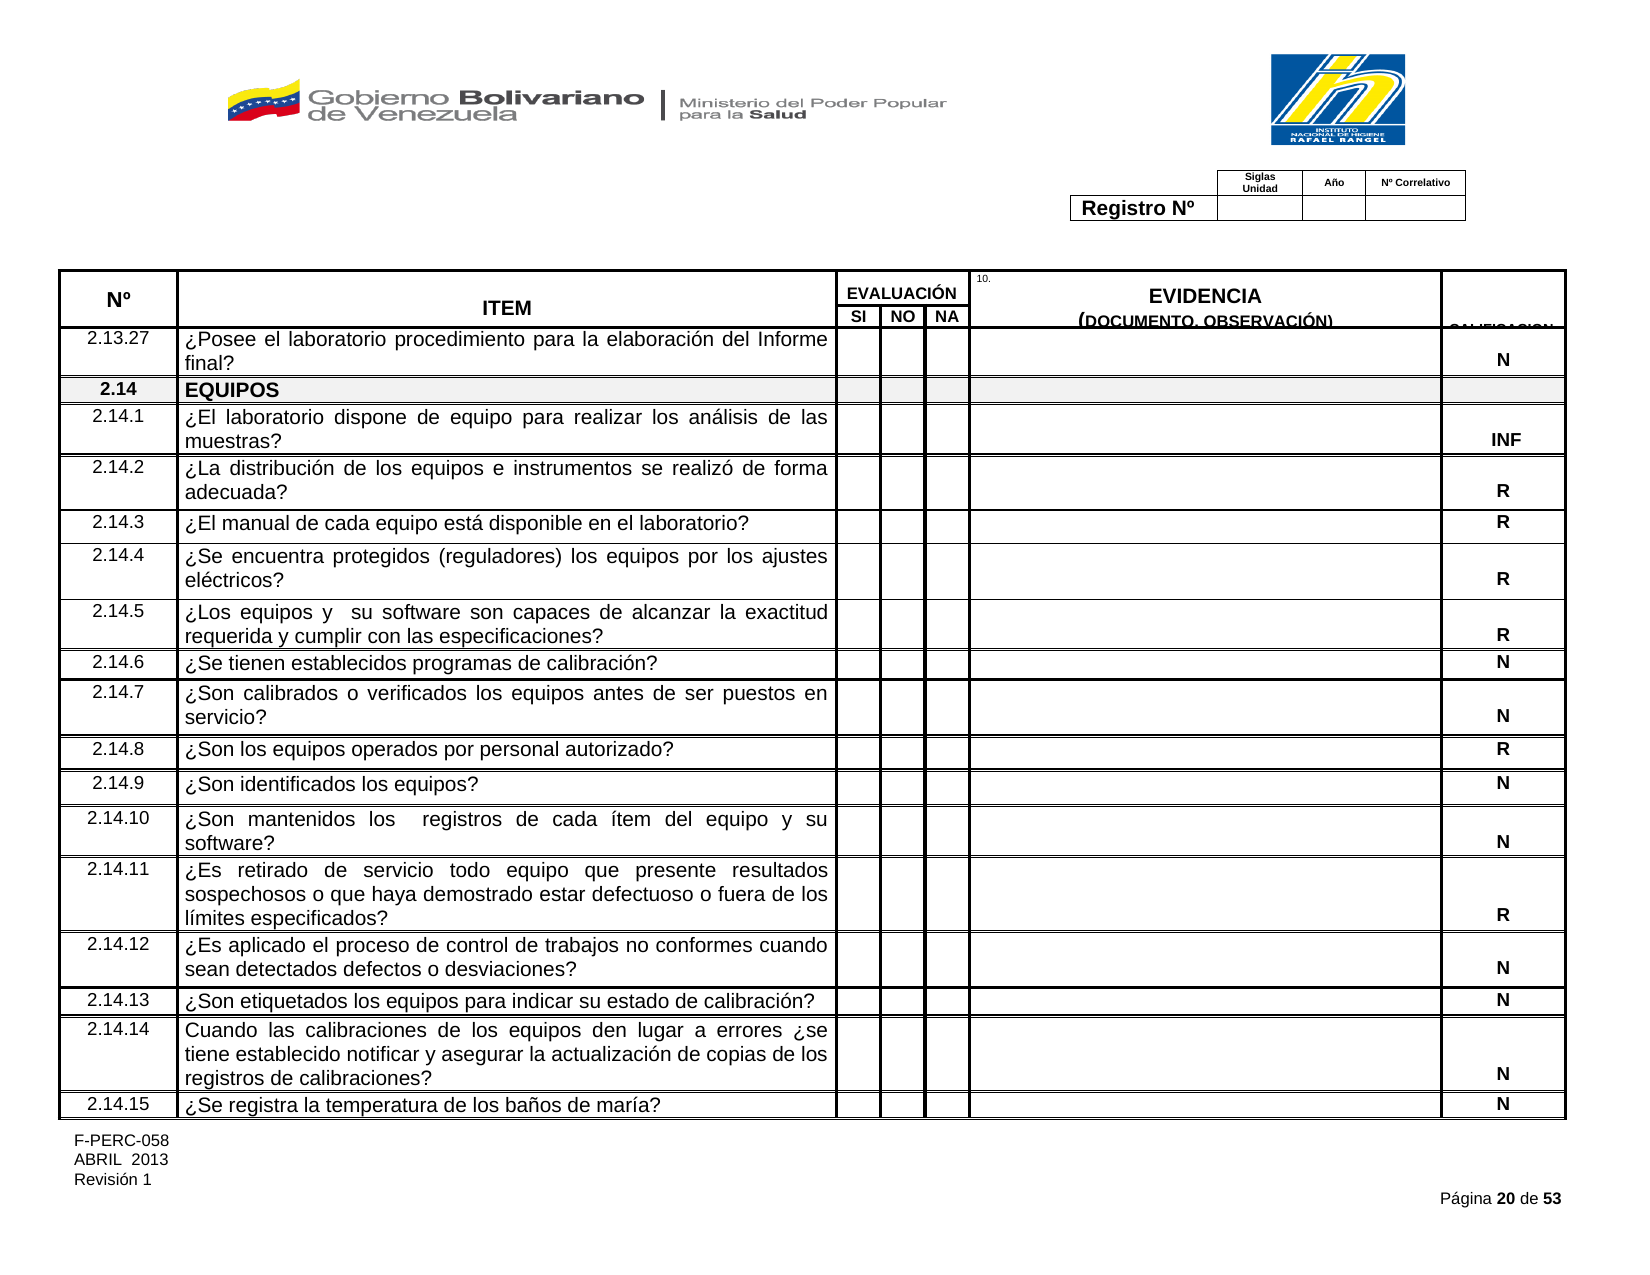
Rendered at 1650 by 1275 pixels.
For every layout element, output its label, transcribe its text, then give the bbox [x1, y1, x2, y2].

table_cell 2.14.14 [61, 1018, 176, 1089]
table_cell [971, 681, 1440, 734]
table_cell 2.14.5 [61, 600, 176, 648]
table_cell [838, 681, 879, 734]
table_cell [882, 378, 923, 402]
table_cell N [1443, 933, 1564, 986]
table_cell 2.14.8 [61, 738, 176, 768]
table_cell 2.14.12 [61, 933, 176, 986]
table_cell [838, 989, 879, 1014]
table_cell [882, 858, 923, 930]
table_cell [927, 1018, 968, 1089]
table_cell [882, 807, 923, 854]
table_cell 2.14.11 [61, 858, 176, 930]
table_cell [882, 651, 923, 678]
table_cell EQUIPOS [179, 378, 835, 402]
table_cell [971, 511, 1440, 542]
table_cell [971, 858, 1440, 930]
table_cell NO [882, 307, 923, 326]
table_cell 2.14.4 [61, 544, 176, 599]
table_header CALIFICACION I/N/R/INF [1443, 272, 1564, 326]
table_cell ¿Son los equipos operados por personal autorizado? [179, 738, 835, 768]
table_cell [927, 933, 968, 986]
table_cell N [1443, 772, 1564, 803]
table_cell [971, 600, 1440, 648]
table_cell ¿Se tienen establecidos programas de calibración? [179, 651, 835, 678]
table_cell N [1443, 1093, 1564, 1117]
table_cell ¿Se encuentra protegidos (reguladores) los equipos por los ajustes eléctricos? [179, 544, 835, 599]
table_cell ¿El manual de cada equipo está disponible en el laboratorio? [179, 511, 835, 542]
table_cell [927, 329, 968, 375]
table_cell SI [838, 307, 879, 326]
table_cell [971, 405, 1440, 453]
table_cell [971, 807, 1440, 854]
table_cell [882, 681, 923, 734]
table_cell [882, 933, 923, 986]
table_cell N [1443, 807, 1564, 854]
table_cell ¿Son calibrados o verificados los equipos antes de ser puestos en servicio? [179, 681, 835, 734]
table_header Nº [61, 272, 176, 326]
table_cell [882, 544, 923, 599]
table_cell 2.13.27 [61, 329, 176, 375]
table_cell N [1443, 989, 1564, 1014]
table_cell [882, 600, 923, 648]
table_header EVALUACIÓN [838, 272, 968, 303]
table_cell N [1443, 329, 1564, 375]
table_cell ¿Es aplicado el proceso de control de trabajos no conformes cuando sean detectados defectos o desviaciones? [179, 933, 835, 986]
table_cell 2.14.13 [61, 989, 176, 1014]
table_cell [971, 989, 1440, 1014]
table_cell [882, 772, 923, 803]
table_cell [838, 1093, 879, 1117]
table_cell R [1443, 544, 1564, 599]
table_cell [927, 738, 968, 768]
table_cell [927, 544, 968, 599]
table_cell [838, 329, 879, 375]
table_cell 2.14 [61, 378, 176, 402]
table_cell [971, 457, 1440, 509]
table_cell [882, 457, 923, 509]
table_cell [971, 1018, 1440, 1089]
table_cell [838, 600, 879, 648]
table_cell ¿Posee el laboratorio procedimiento para la elaboración del Informe final? [179, 329, 835, 375]
table_cell [838, 738, 879, 768]
table_cell INF [1443, 405, 1564, 453]
table_cell [838, 651, 879, 678]
picture [228, 53, 1407, 146]
table_cell ¿Los equipos y su software son capaces de alcanzar la exactitud requerida y cumplir con las especificaciones? [179, 600, 835, 648]
table_cell [927, 681, 968, 734]
table_cell [882, 989, 923, 1014]
table_cell R [1443, 600, 1564, 648]
table_cell [838, 858, 879, 930]
table_cell 2.14.1 [61, 405, 176, 453]
table_cell [927, 1093, 968, 1117]
table_cell [882, 405, 923, 453]
table_cell [927, 511, 968, 542]
table_cell Cuando las calibraciones de los equipos den lugar a errores ¿se tiene establecido notificar y asegurar la actualización de copias de los registros de calibraciones? [179, 1018, 835, 1089]
table_cell [882, 329, 923, 375]
table_cell [882, 1018, 923, 1089]
table_cell [927, 600, 968, 648]
table_cell [838, 511, 879, 542]
table_cell [838, 544, 879, 599]
table_cell [971, 544, 1440, 599]
table_cell [927, 858, 968, 930]
table_cell [927, 378, 968, 402]
table_cell R [1443, 738, 1564, 768]
table_cell 2.14.9 [61, 772, 176, 803]
table_cell ¿Son etiquetados los equipos para indicar su estado de calibración? [179, 989, 835, 1014]
table_cell [971, 1093, 1440, 1117]
table_cell R [1443, 511, 1564, 542]
table_cell ¿Son mantenidos los registros de cada ítem del equipo y su software? [179, 807, 835, 854]
table_cell [838, 1018, 879, 1089]
table_cell [882, 738, 923, 768]
table_cell ¿La distribución de los equipos e instrumentos se realizó de forma adecuada? [179, 457, 835, 509]
table_cell 2.14.15 [61, 1093, 176, 1117]
table_cell [927, 457, 968, 509]
table_cell [927, 405, 968, 453]
table_cell ¿Se registra la temperatura de los baños de maría? [179, 1093, 835, 1117]
table_cell [971, 651, 1440, 678]
table_cell [838, 378, 879, 402]
table_cell [838, 405, 879, 453]
table_cell [838, 807, 879, 854]
table_cell N [1443, 681, 1564, 734]
table_cell [1443, 378, 1564, 402]
table_cell NA [927, 307, 968, 326]
table_cell [971, 933, 1440, 986]
table_cell 2.14.10 [61, 807, 176, 854]
table_cell [882, 511, 923, 542]
table_cell N [1443, 651, 1564, 678]
table_cell N [1443, 1018, 1564, 1089]
table_cell ¿El laboratorio dispone de equipo para realizar los análisis de las muestras? [179, 405, 835, 453]
table_header ITEM [179, 272, 835, 326]
table_cell [971, 378, 1440, 402]
table_header 10. EVIDENCIA (DOCUMENTO, OBSERVACIÓN) [971, 272, 1440, 326]
table_cell [927, 989, 968, 1014]
table_cell [838, 772, 879, 803]
table_cell [971, 772, 1440, 803]
table_cell [838, 457, 879, 509]
table_cell [927, 807, 968, 854]
table_cell ¿Es retirado de servicio todo equipo que presente resultados sospechosos o que haya demostrado estar defectuoso o fuera de los límites especificados? [179, 858, 835, 930]
table_cell [927, 772, 968, 803]
table_cell 2.14.3 [61, 511, 176, 542]
table_cell [838, 933, 879, 986]
table_cell 2.14.6 [61, 651, 176, 678]
table_cell [882, 1093, 923, 1117]
table_cell 2.14.2 [61, 457, 176, 509]
table_cell [927, 651, 968, 678]
table_cell R [1443, 858, 1564, 930]
table_cell R [1443, 457, 1564, 509]
table_cell ¿Son identificados los equipos? [179, 772, 835, 803]
table_cell 2.14.7 [61, 681, 176, 734]
table_cell [971, 738, 1440, 768]
table_cell [971, 329, 1440, 375]
